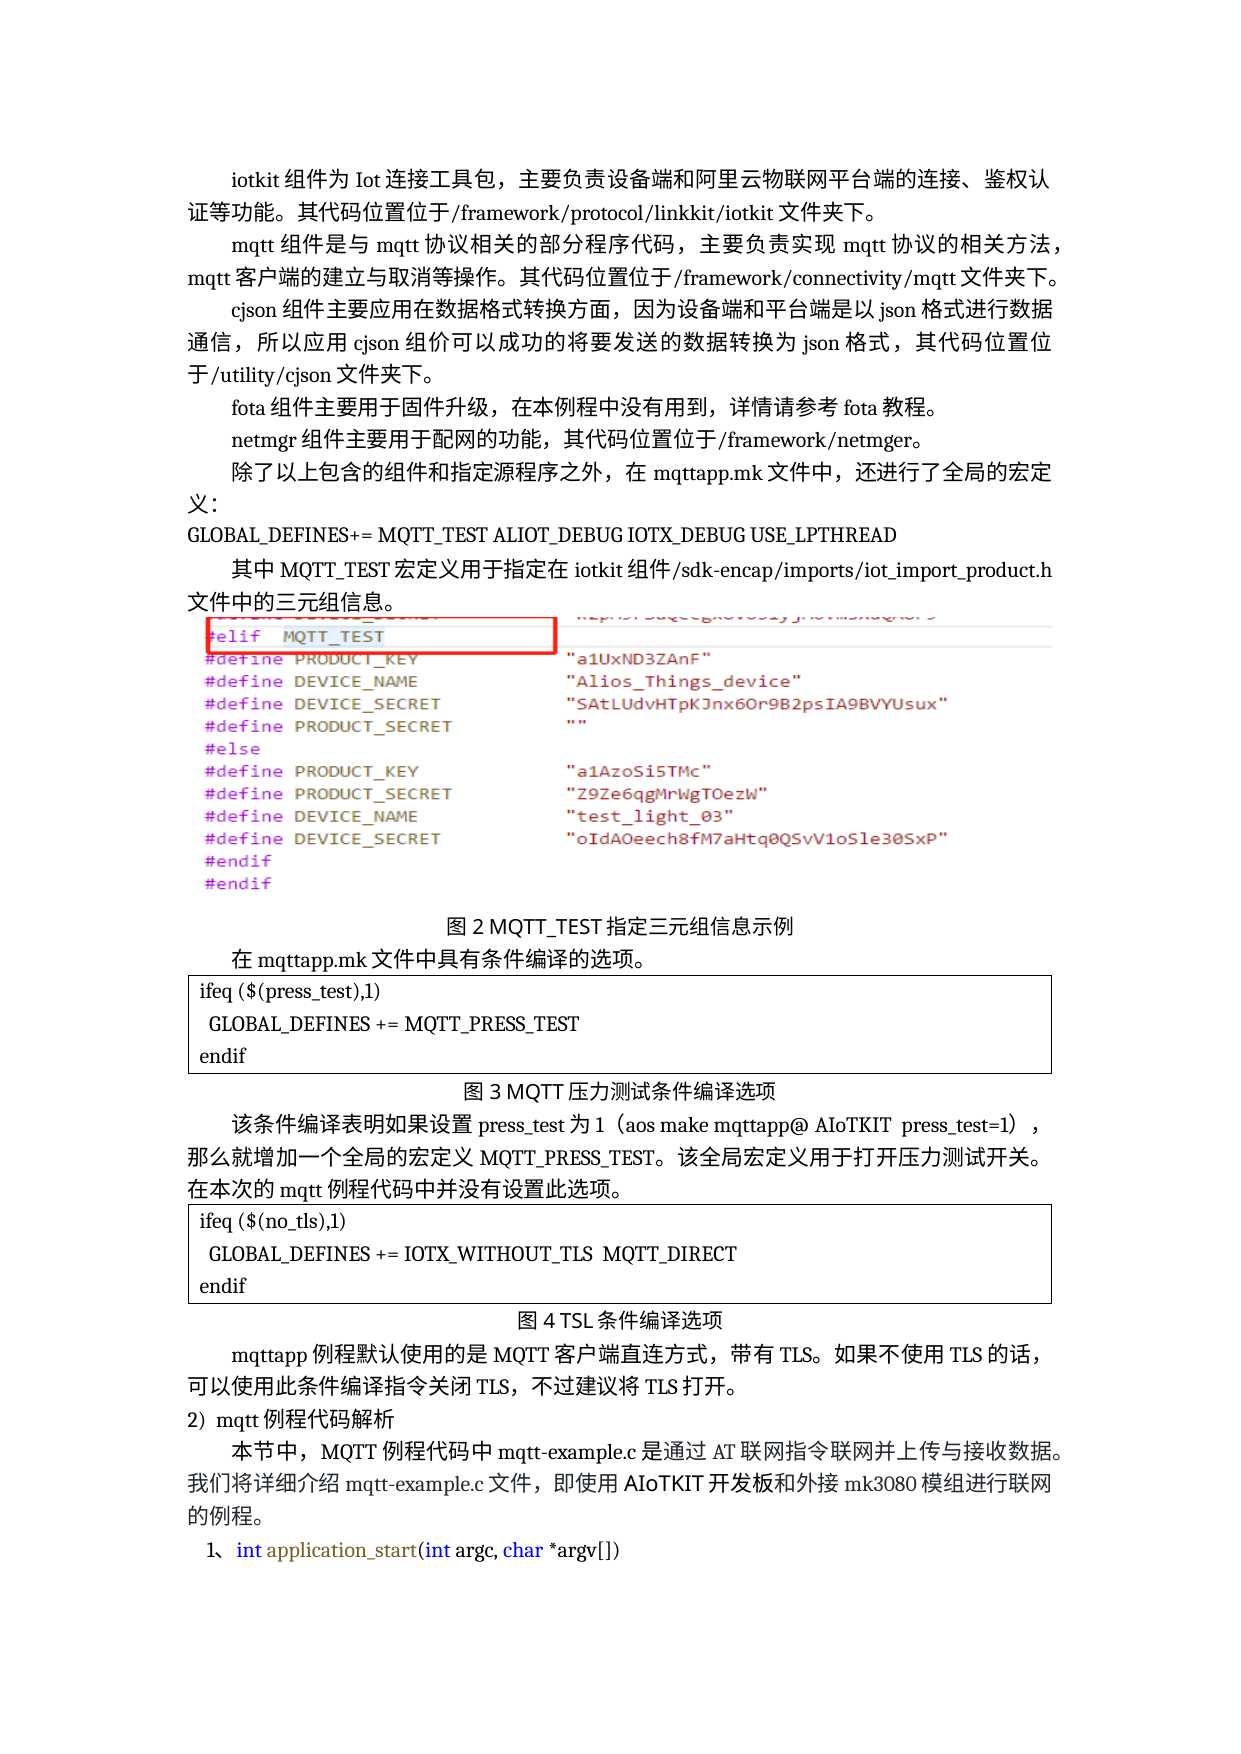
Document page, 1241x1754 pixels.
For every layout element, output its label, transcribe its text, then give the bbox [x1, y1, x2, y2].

text GLOBAL_DEFINES+= MQTT_TEST ALIOT_DEBUG IOTX_DEBUG USE_LPTHREAD [187, 519, 1053, 552]
text cjson组件主要应用在数据格式转换方面，因为设备端和平台端是以json格式进行数据通信，所以应用cjson组价可以成功的将要发送的数据转换为json格式，其代码位置位于/utility/cjson文件夹下。 [187, 292, 1053, 389]
text 1、int application_start(int argc, char *argv[]) [187, 1531, 1053, 1564]
text iotkit组件为Iot连接工具包，主要负责设备端和阿里云物联网平台端的连接、鉴权认证等功能。其代码位置位于/framework/protocol/linkkit/iotkit文件夹下。 [187, 162, 1053, 227]
text netmgr组件主要用于配网的功能，其代码位置位于/framework/netmger。 [187, 422, 1053, 454]
text 2) mqtt 例程代码解析 [187, 1401, 1053, 1434]
table_header ifeq ($(press_test),1) GLOBAL_DEFINES += MQTT_PRESS_TEST endif [189, 976, 1051, 1073]
picture [187, 617, 1053, 894]
table_header ifeq ($(no_tls),1) GLOBAL_DEFINES += IOTX_WITHOUT_TLS MQTT_DIRECT endif [189, 1205, 1051, 1303]
text 其中MQTT_TEST宏定义用于指定在iotkit组件/sdk-encap/imports/iot_import_product.h文件中的三元组信息。 [187, 552, 1053, 617]
text 该条件编译表明如果设置press_test为1（aos make mqttapp@ AIoTKIT press_test=1），那么就增加一个全局的宏定义MQTT_PRESS_TEST。该全局宏定义用于打开压力测试开关。在本次的mqtt例程代码中并没有设置此选项。 [187, 1107, 1053, 1204]
text mqttapp例程默认使用的是MQTT客户端直连方式，带有TLS。如果不使用TLS的话，可以使用此条件编译指令关闭TLS，不过建议将TLS打开。 [187, 1336, 1053, 1401]
text fota组件主要用于固件升级，在本例程中没有用到，详情请参考fota教程。 [187, 389, 1053, 422]
text 本节中，MQTT例程代码中mqtt-example.c是通过AT联网指令联网并上传与接收数据。我们将详细介绍mqtt-example.c文件，即使用AIoTKIT开发板和外接mk3080模组进行联网的例程。 [187, 1434, 1053, 1531]
text 在mqttapp.mk文件中具有条件编译的选项。 [187, 942, 1053, 974]
text mqtt组件是与mqtt协议相关的部分程序代码，主要负责实现mqtt协议的相关方法，mqtt客户端的建立与取消等操作。其代码位置位于/framework/connectivity/mqtt文件夹下。 [187, 227, 1053, 292]
text 除了以上包含的组件和指定源程序之外，在mqttapp.mk文件中，还进行了全局的宏定义： [187, 454, 1053, 519]
